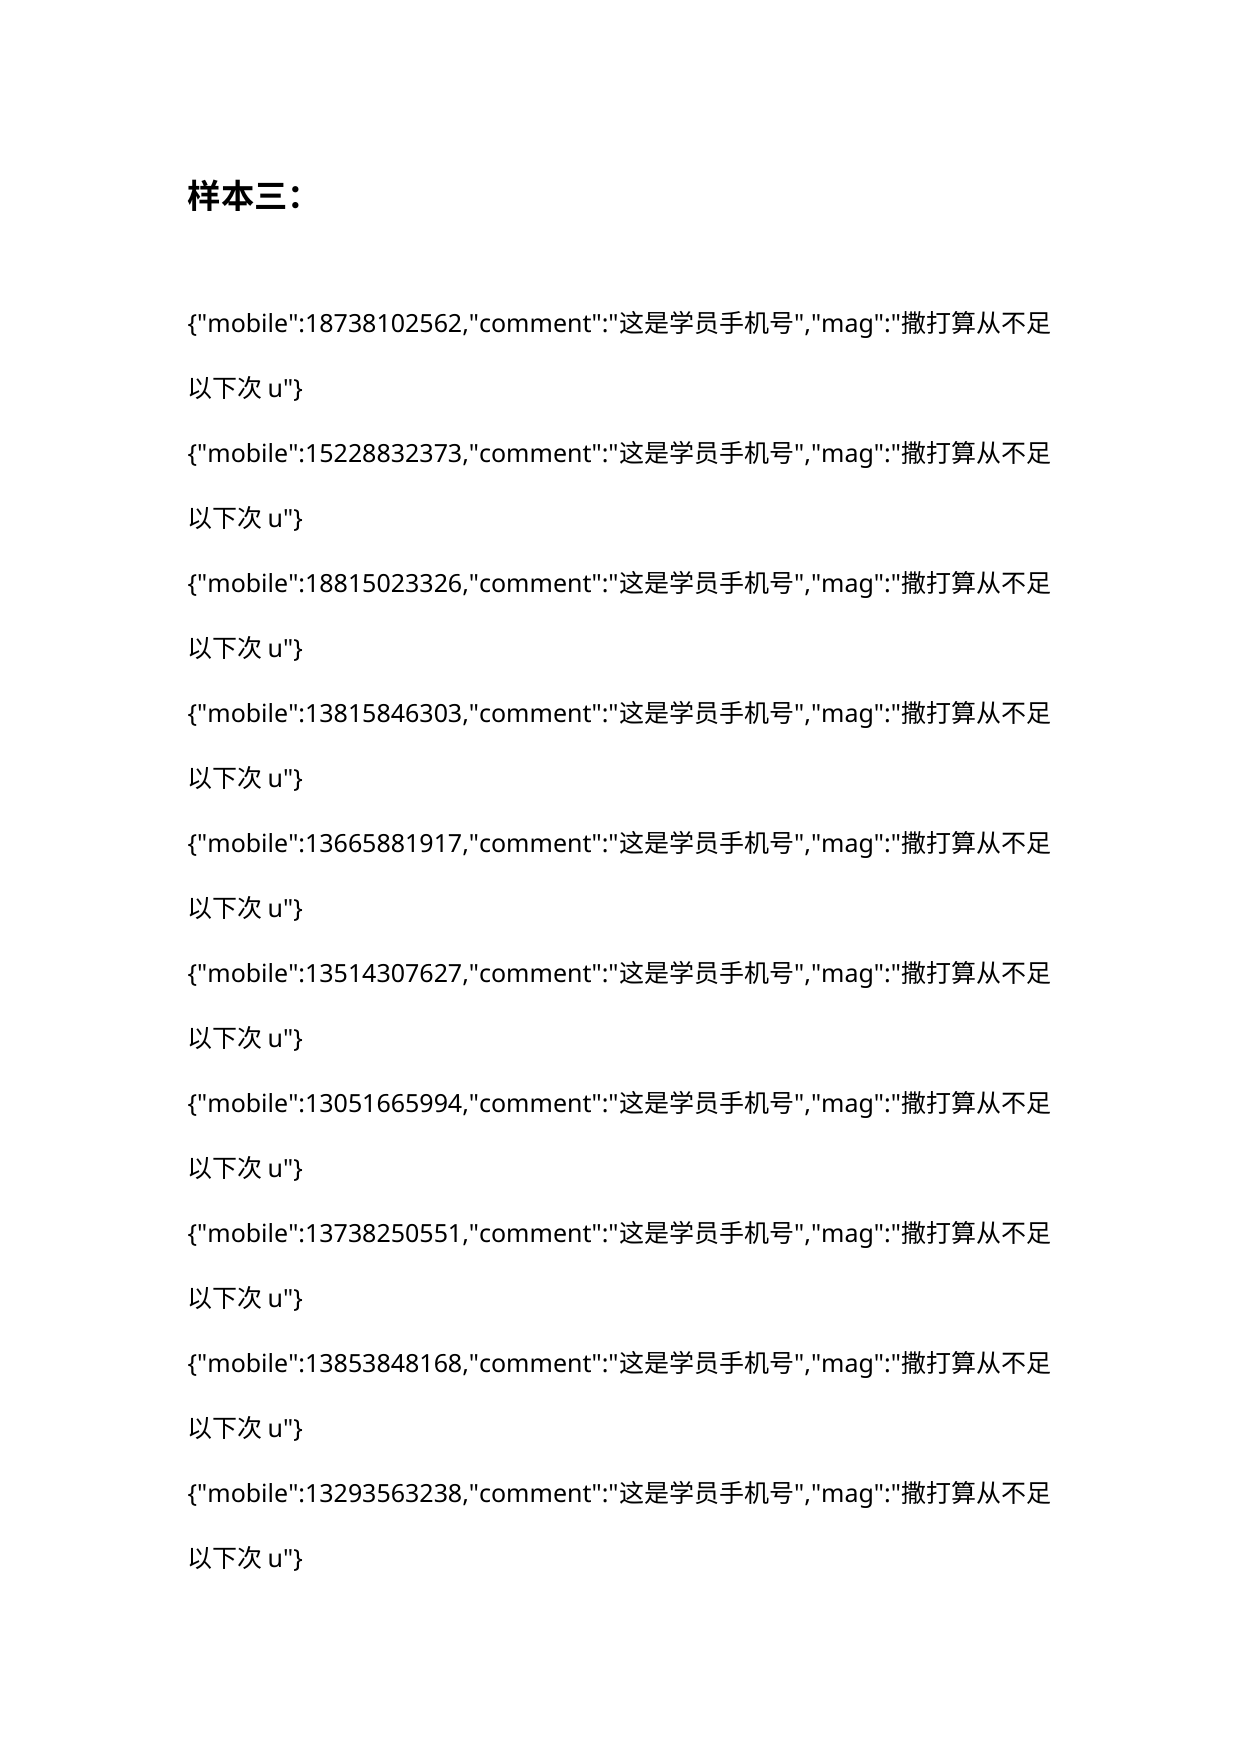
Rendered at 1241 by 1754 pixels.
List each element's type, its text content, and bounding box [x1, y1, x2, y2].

text {"mobile":18738102562,"comment":"这是学员手机号","mag":"撒打算从不足以下次u"} [187, 289, 1053, 419]
text {"mobile":13853848168,"comment":"这是学员手机号","mag":"撒打算从不足以下次u"} [187, 1329, 1053, 1459]
text {"mobile":13293563238,"comment":"这是学员手机号","mag":"撒打算从不足以下次u"} [187, 1459, 1053, 1589]
subtitle 样本三： [187, 162, 1053, 227]
text {"mobile":15228832373,"comment":"这是学员手机号","mag":"撒打算从不足以下次u"} [187, 419, 1053, 549]
text {"mobile":13738250551,"comment":"这是学员手机号","mag":"撒打算从不足以下次u"} [187, 1199, 1053, 1329]
text {"mobile":13665881917,"comment":"这是学员手机号","mag":"撒打算从不足以下次u"} [187, 809, 1053, 939]
text {"mobile":13514307627,"comment":"这是学员手机号","mag":"撒打算从不足以下次u"} [187, 939, 1053, 1069]
text {"mobile":13815846303,"comment":"这是学员手机号","mag":"撒打算从不足以下次u"} [187, 679, 1053, 809]
text {"mobile":18815023326,"comment":"这是学员手机号","mag":"撒打算从不足以下次u"} [187, 549, 1053, 679]
text {"mobile":13051665994,"comment":"这是学员手机号","mag":"撒打算从不足以下次u"} [187, 1069, 1053, 1199]
